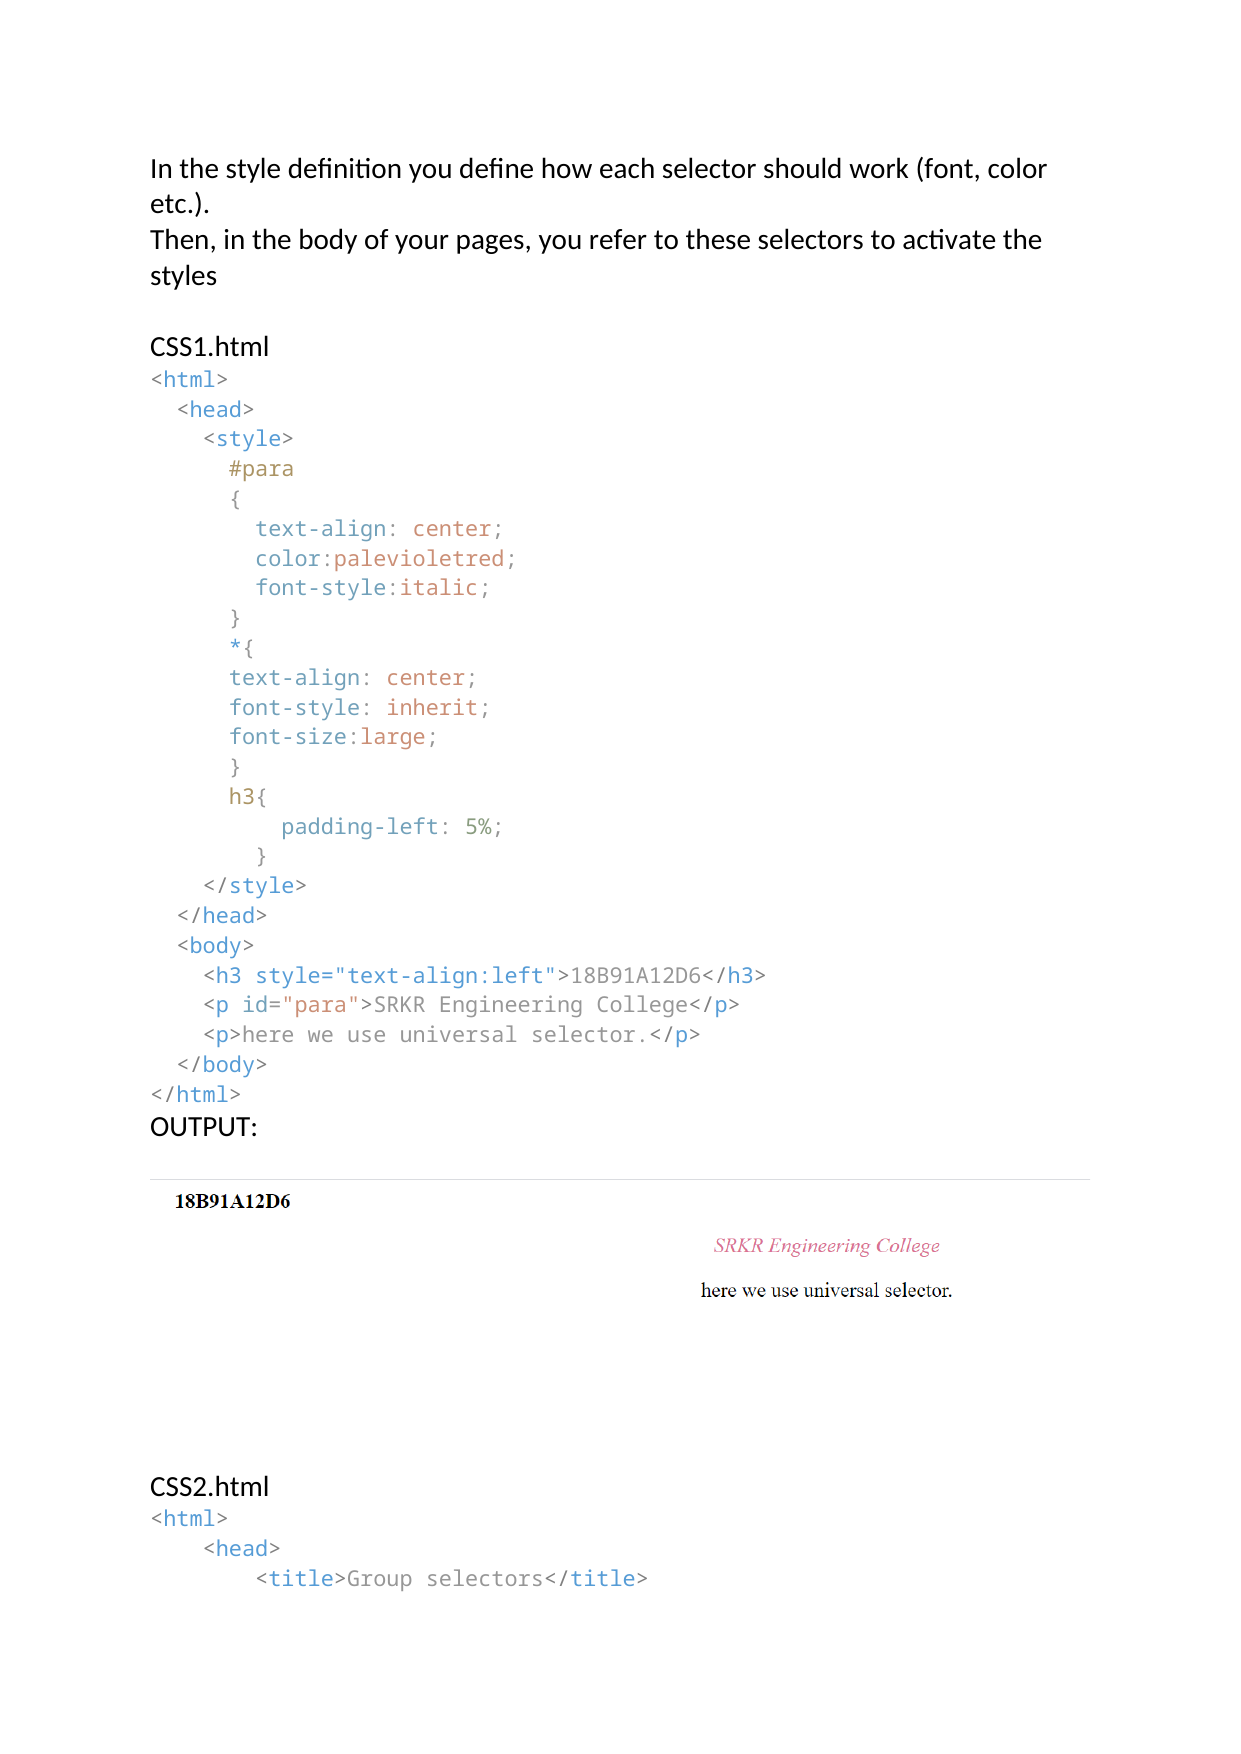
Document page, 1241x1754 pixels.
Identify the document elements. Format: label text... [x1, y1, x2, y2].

text text-align: center; [150, 513, 1090, 542]
text padding-left: 5%; [150, 811, 1090, 840]
picture [150, 1179, 1091, 1433]
text <p>here we use universal selector.</p> [150, 1019, 1090, 1049]
text <title>Group selectors</title> [150, 1563, 1090, 1593]
text <style> [150, 423, 1090, 453]
text } [150, 840, 1090, 870]
text Then, in the body of your pages, you refer to these selectors to activate the styles [150, 221, 1090, 292]
text { [150, 483, 1090, 513]
text *{ [150, 632, 1090, 662]
text font-size:large; [150, 721, 1090, 751]
text font-style: inherit; [150, 691, 1090, 721]
text </style> [150, 870, 1090, 900]
text CSS2.html [150, 1468, 1090, 1503]
text </body> [150, 1049, 1090, 1079]
text <h3 style="text-align:left">18B91A12D6</h3> [150, 959, 1090, 989]
text } [150, 751, 1090, 781]
text OUTPUT: [150, 1108, 1090, 1144]
text font-style:italic; [150, 572, 1090, 602]
text <html> [150, 1503, 1090, 1533]
text In the style definition you define how each selector should work (font, color etc.). [150, 150, 1090, 221]
text <body> [150, 930, 1090, 959]
text h3{ [150, 781, 1090, 811]
text #para [150, 453, 1090, 483]
text <html> [150, 364, 1090, 393]
text text-align: center; [150, 662, 1090, 691]
text CSS1.html [150, 328, 1090, 364]
text } [150, 602, 1090, 632]
text </html> [150, 1079, 1090, 1108]
text <head> [150, 1533, 1090, 1563]
text </head> [150, 900, 1090, 930]
text <head> [150, 393, 1090, 423]
text color:palevioletred; [150, 542, 1090, 572]
text <p id="para">SRKR Engineering College</p> [150, 989, 1090, 1019]
